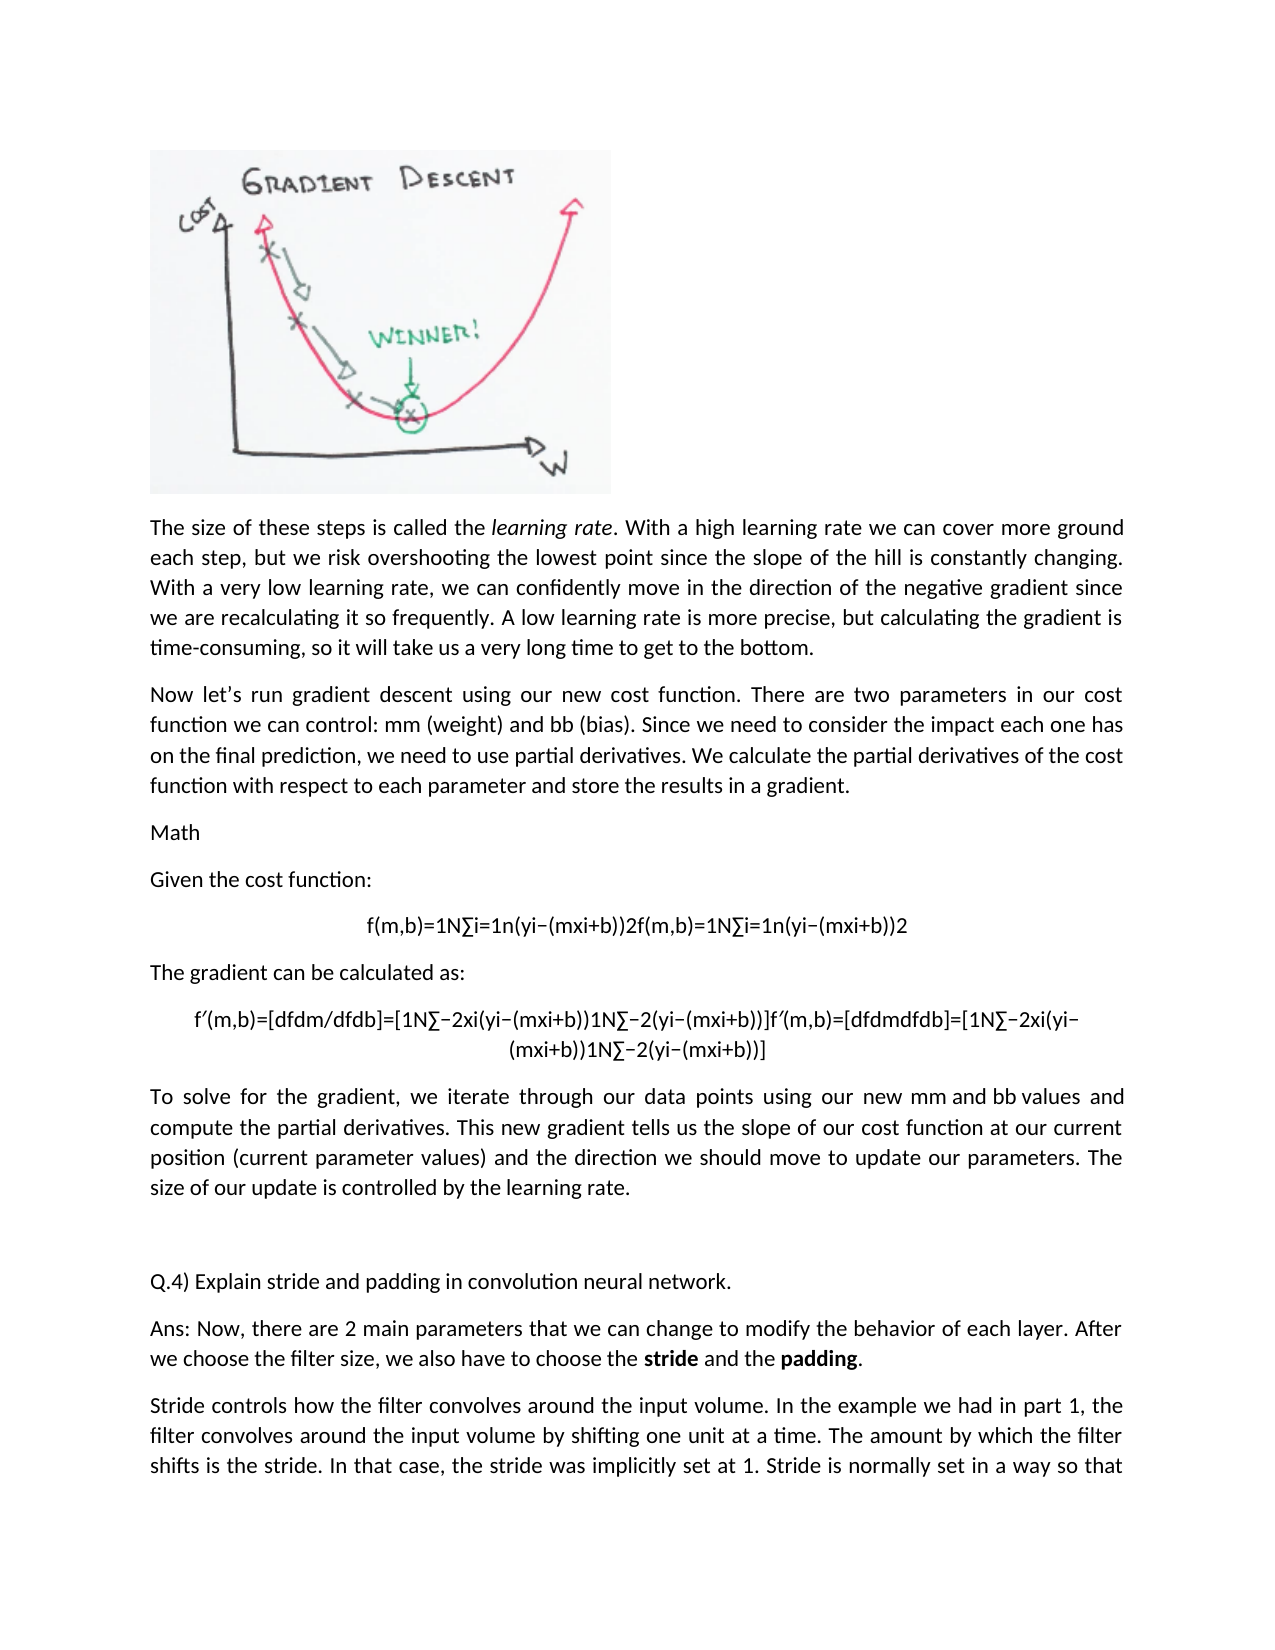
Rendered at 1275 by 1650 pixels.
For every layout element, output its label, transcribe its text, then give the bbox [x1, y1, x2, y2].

text f′(m,b)=[dfdm/dfdb]=[1N∑−2xi(yi−(mxi+b))1N∑−2(yi−(mxi+b))]f′(m,b)=[dfdmdfdb]=[1N∑−2xi(yi−(mxi+b))1N∑−2(yi−(mxi+b))] [150, 1005, 1125, 1063]
text Q.4) Explain stride and padding in convolution neural network. [150, 1267, 1125, 1295]
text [150, 1391, 1125, 1479]
text Now let’s run gradient descent using our new cost function. There are two parameters in our cost function we can control: mm (weight) and bb (bias). Since we need to consider the impact each one has on the final prediction, we need to use partial derivatives. We calculate the partial derivatives of the cost function with respect to each parameter and store the results in a gradient. [150, 680, 1125, 799]
picture [150, 150, 611, 494]
text The gradient can be calculated as: [150, 958, 1125, 986]
text Math [150, 818, 1125, 846]
text Given the cost function: [150, 865, 1125, 893]
text The size of these steps is called the learning rate. With a high learning rate we can cover more ground each step, but we risk overshooting the lowest point since the slope of the hill is constantly changing. With a very low learning rate, we can confidently move in the direction of the negative gradient since we are recalculating it so frequently. A low learning rate is more precise, but calculating the gradient is time-consuming, so it will take us a very long time to get to the bottom. [150, 513, 1125, 661]
text f(m,b)=1N∑i=1n(yi−(mxi+b))2f(m,b)=1N∑i=1n(yi−(mxi+b))2 [150, 912, 1125, 939]
text Ans: Now, there are 2 main parameters that we can change to modify the behavior of each layer. After we choose the filter size, we also have to choose the stride and the padding. [150, 1314, 1125, 1372]
text To solve for the gradient, we iterate through our data points using our new mm and bb values and compute the partial derivatives. This new gradient tells us the slope of our cost function at our current position (current parameter values) and the direction we should move to update our parameters. The size of our update is controlled by the learning rate. [150, 1082, 1125, 1201]
